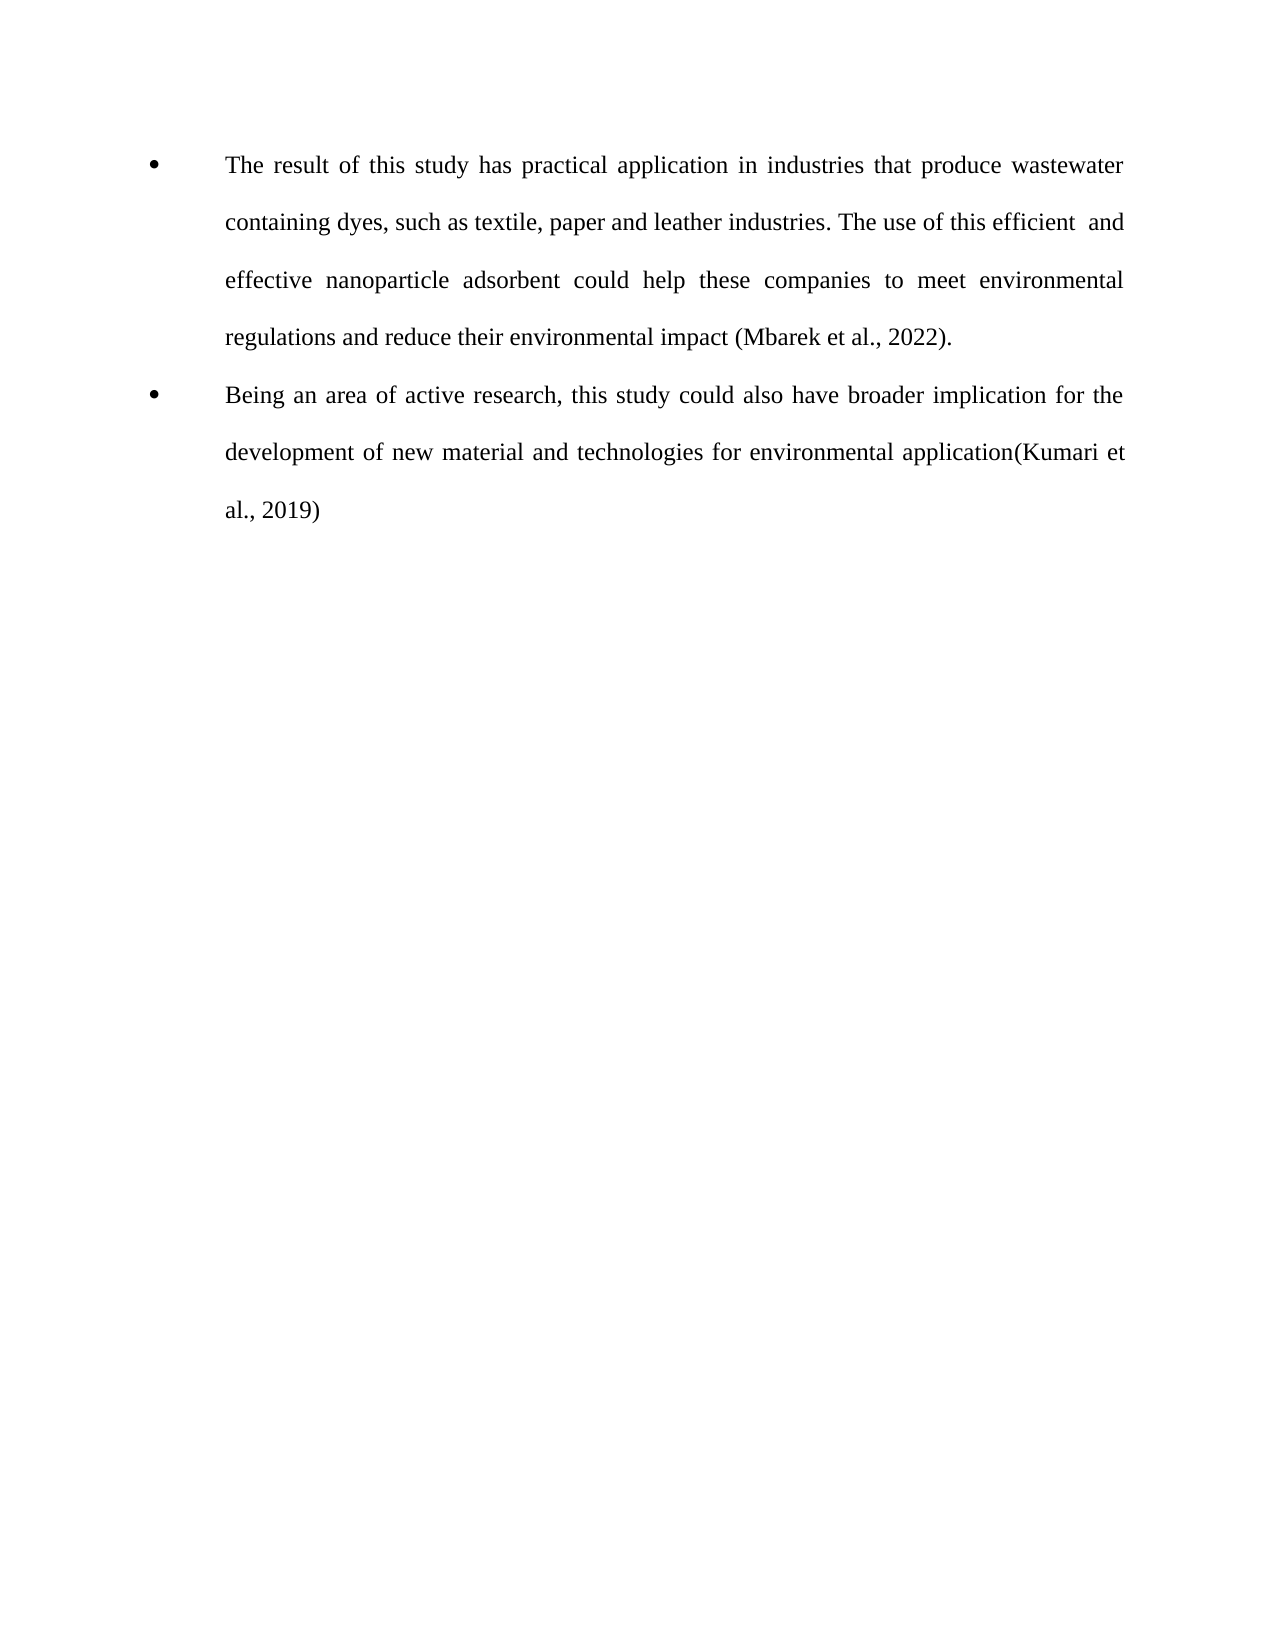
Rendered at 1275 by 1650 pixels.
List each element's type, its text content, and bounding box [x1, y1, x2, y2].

list Being an area of active research, this study could also have broader implication for the development of new material and technologies for environmental application(Kumari et al., 2019) [150, 380, 1125, 524]
list The result of this study has practical application in industries that produce wastewater containing dyes, such as textile, paper and leather industries. The use of this efficient and effective nanoparticle adsorbent could help these companies to meet environmental regulations and reduce their environmental impact (Mbarek et al., 2022). [150, 150, 1125, 351]
